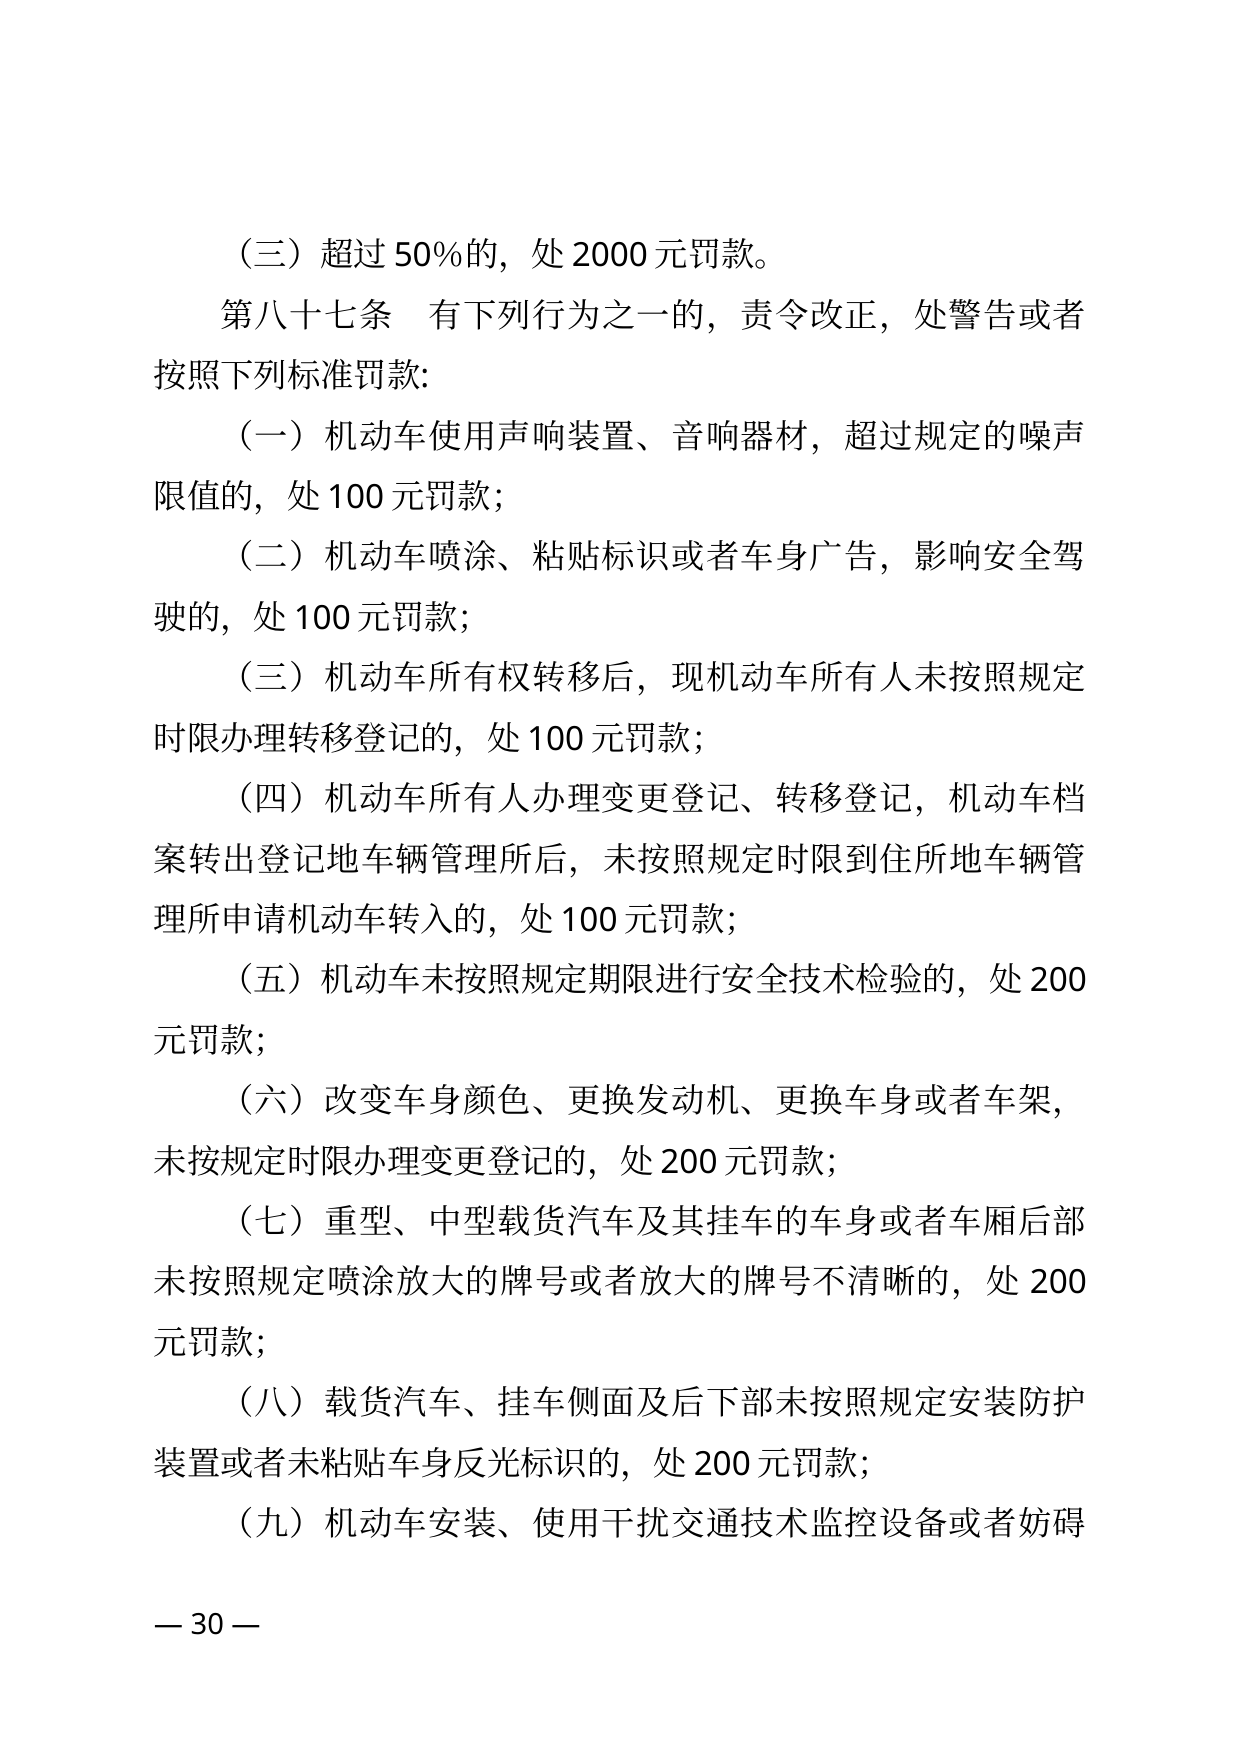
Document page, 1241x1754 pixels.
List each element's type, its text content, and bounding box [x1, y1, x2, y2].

text 第八十七条 有下列行为之一的，责令改正，处警告或者按照下列标准罚款: [153, 279, 1087, 400]
text （二）机动车喷涂、粘贴标识或者车身广告，影响安全驾驶的，处100元罚款； [153, 521, 1087, 641]
text （三）超过50％的，处2000元罚款。 [153, 218, 1087, 279]
text （五）机动车未按照规定期限进行安全技术检验的，处200元罚款； [153, 943, 1087, 1064]
text （六）改变车身颜色、更换发动机、更换车身或者车架，未按规定时限办理变更登记的，处200元罚款； [153, 1064, 1087, 1185]
text （一）机动车使用声响装置、音响器材，超过规定的噪声限值的，处100元罚款； [153, 400, 1087, 521]
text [153, 1487, 1087, 1548]
text （三）机动车所有权转移后，现机动车所有人未按照规定时限办理转移登记的，处100元罚款； [153, 641, 1087, 762]
text （八）载货汽车、挂车侧面及后下部未按照规定安装防护装置或者未粘贴车身反光标识的，处200元罚款； [153, 1366, 1087, 1487]
text （七）重型、中型载货汽车及其挂车的车身或者车厢后部未按照规定喷涂放大的牌号或者放大的牌号不清晰的，处200元罚款； [153, 1185, 1087, 1366]
text （四）机动车所有人办理变更登记、转移登记，机动车档案转出登记地车辆管理所后，未按照规定时限到住所地车辆管理所申请机动车转入的，处100元罚款； [153, 762, 1087, 943]
